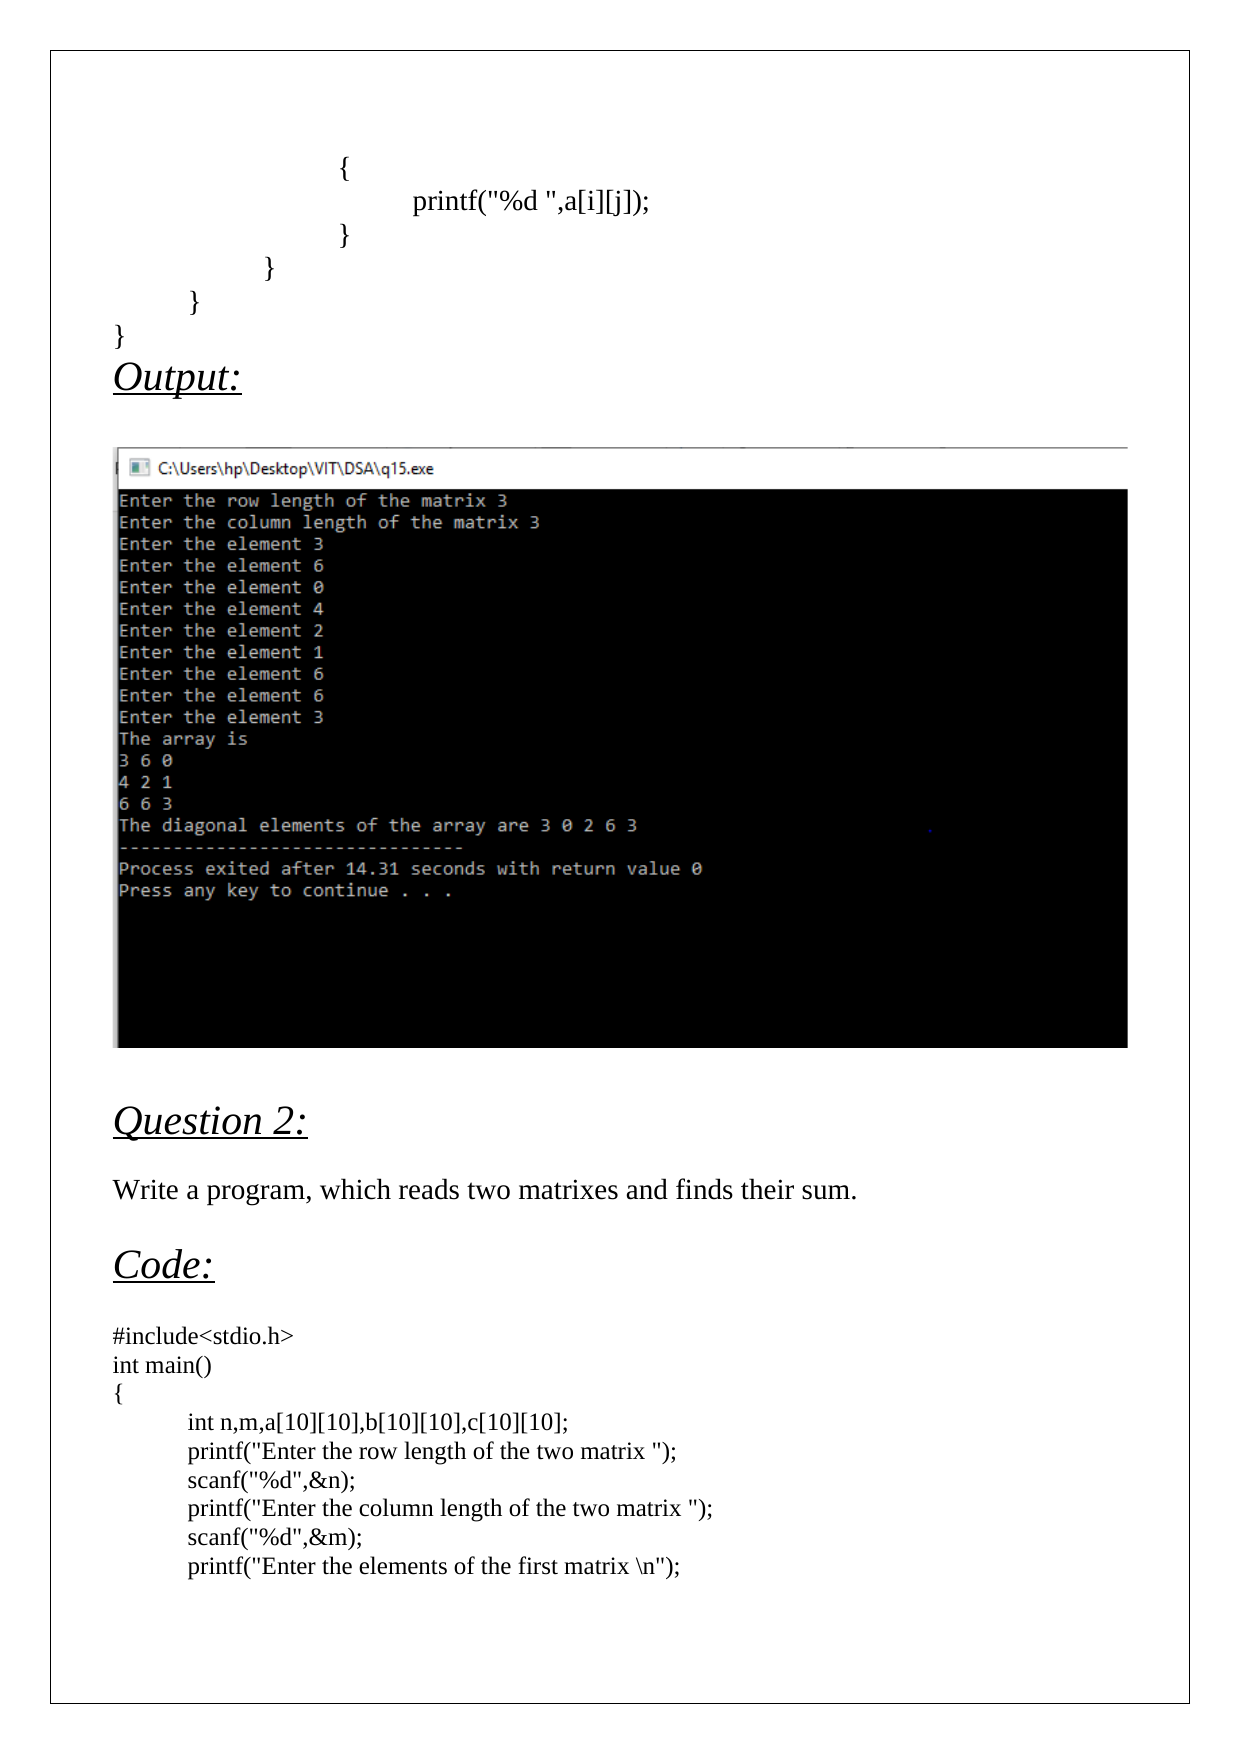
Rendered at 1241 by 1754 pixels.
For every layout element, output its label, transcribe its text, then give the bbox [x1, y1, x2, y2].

text Code: [112, 1239, 1128, 1287]
text Output: [112, 351, 1128, 399]
text scanf("%d",&m); [112, 1522, 1128, 1551]
text printf("Enter the elements of the first matrix \n"); [112, 1551, 1128, 1580]
picture [112, 447, 1128, 1048]
text { [112, 150, 1128, 183]
text int main() [112, 1350, 1128, 1378]
text printf("Enter the row length of the two matrix "); [112, 1436, 1128, 1465]
text Question 2: [112, 1096, 1128, 1144]
text } [112, 217, 1128, 251]
text } [112, 251, 1128, 284]
text printf("%d ",a[i][j]); [112, 183, 1128, 217]
text scanf("%d",&n); [112, 1465, 1128, 1493]
text } [112, 284, 1128, 318]
text } [112, 318, 1128, 351]
text Write a program, which reads two matrixes and finds their sum. [112, 1172, 1128, 1206]
text #include<stdio.h> [112, 1321, 1128, 1350]
text int n,m,a[10][10],b[10][10],c[10][10]; [112, 1407, 1128, 1436]
text printf("Enter the column length of the two matrix "); [112, 1493, 1128, 1522]
text { [112, 1378, 1128, 1407]
